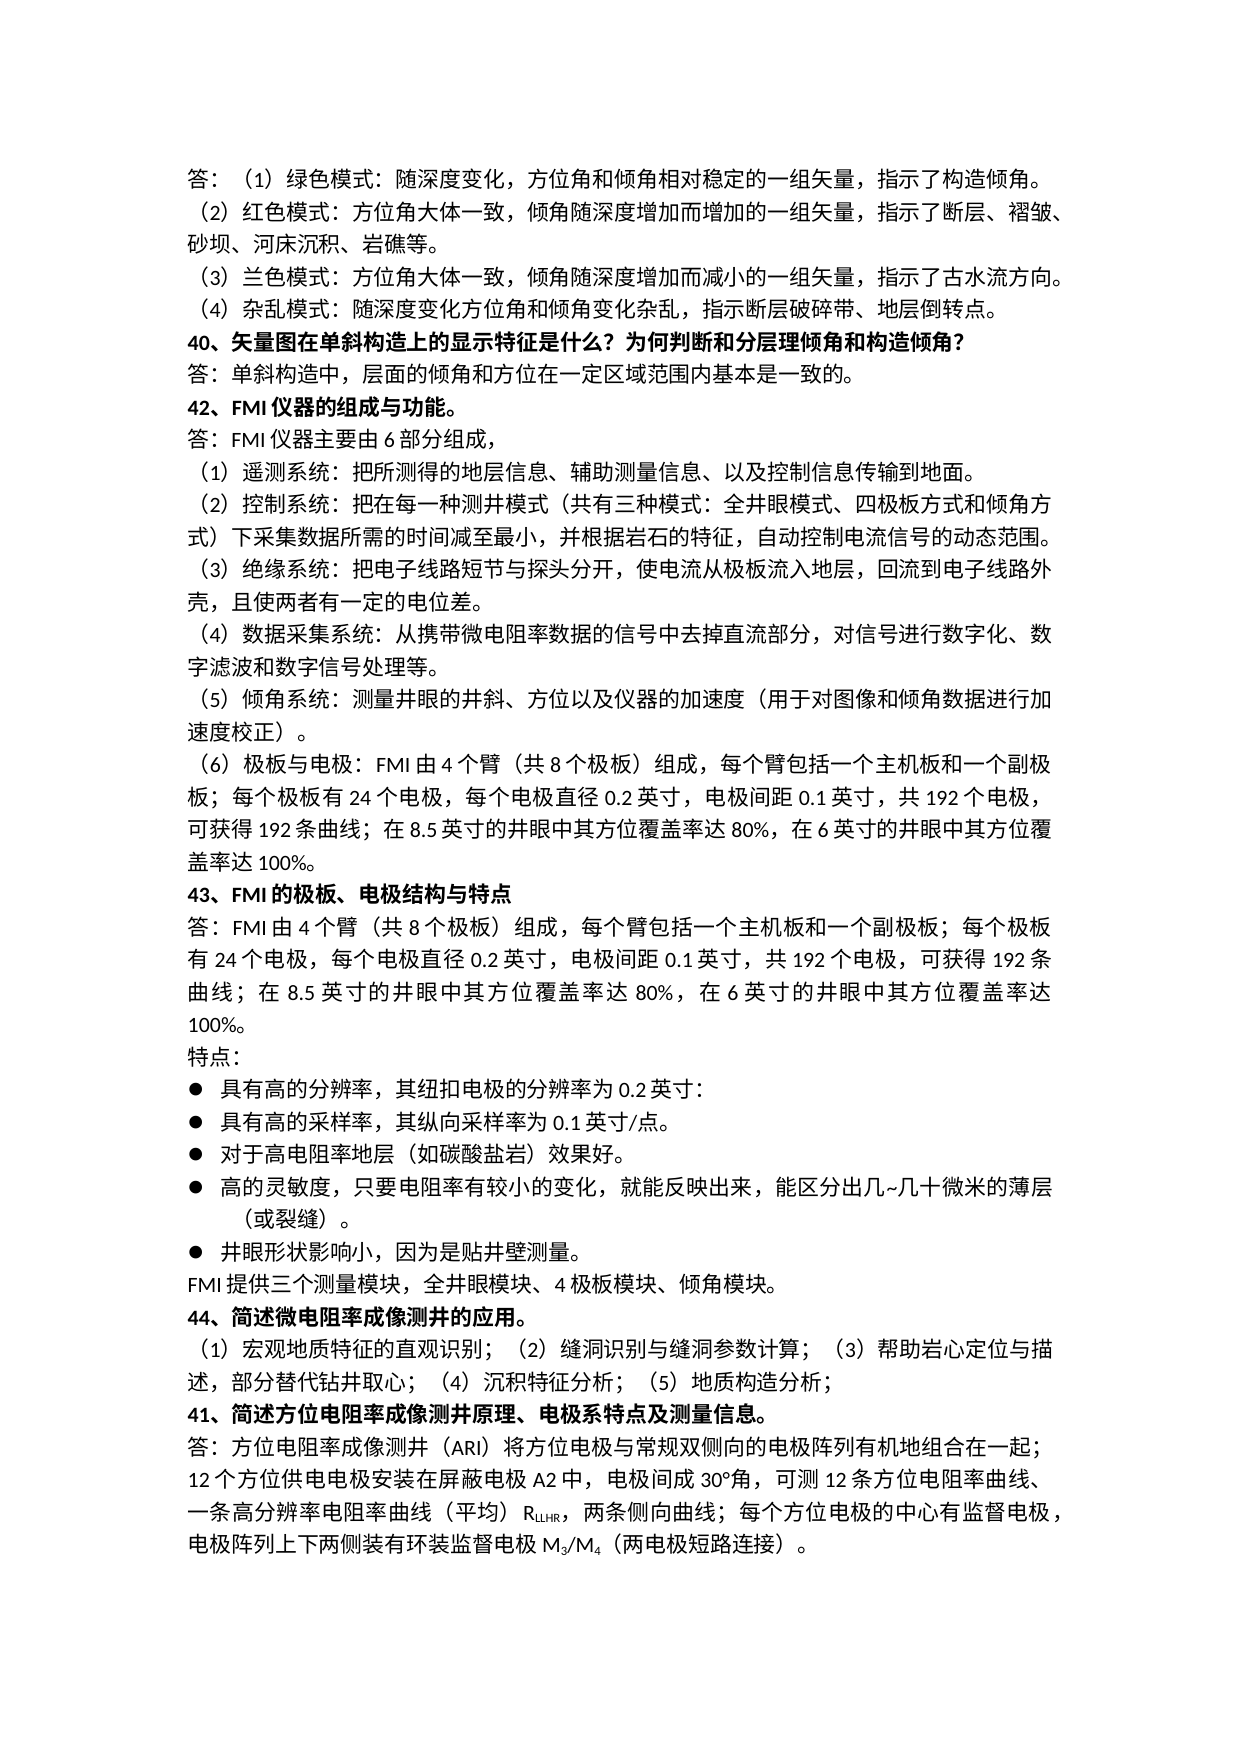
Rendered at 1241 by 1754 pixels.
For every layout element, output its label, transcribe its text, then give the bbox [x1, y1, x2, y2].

text （5）倾角系统：测量井眼的井斜、方位以及仪器的加速度（用于对图像和倾角数据进行加速度校正）。 [187, 682, 1053, 747]
text （3）兰色模式：方位角大体一致，倾角随深度增加而减小的一组矢量，指示了古水流方向。 [187, 259, 1053, 292]
text （1）宏观地质特征的直观识别；（2）缝洞识别与缝洞参数计算；（3）帮助岩心定位与描述，部分替代钻井取心；（4）沉积特征分析；（5）地质构造分析； [187, 1332, 1053, 1397]
text （2）控制系统：把在每一种测井模式（共有三种模式：全井眼模式、四极板方式和倾角方式）下采集数据所需的时间减至最小，并根据岩石的特征，自动控制电流信号的动态范围。 [187, 487, 1053, 552]
text 答：（1）绿色模式：随深度变化，方位角和倾角相对稳定的一组矢量，指示了构造倾角。 [187, 162, 1053, 194]
text 答：单斜构造中，层面的倾角和方位在一定区域范围内基本是一致的。 [187, 357, 1053, 389]
text 答：FMI仪器主要由6部分组成， [187, 422, 1053, 454]
subtitle 40、矢量图在单斜构造上的显示特征是什么？为何判断和分层理倾角和构造倾角？ [187, 324, 1053, 357]
text （3）绝缘系统：把电子线路短节与探头分开，使电流从极板流入地层，回流到电子线路外壳，且使两者有一定的电位差。 [187, 552, 1053, 617]
text （2）红色模式：方位角大体一致，倾角随深度增加而增加的一组矢量，指示了断层、褶皱、砂坝、河床沉积、岩礁等。 [187, 194, 1053, 259]
subtitle 43、FMI的极板、电极结构与特点 [187, 877, 1053, 909]
list 具有高的分辨率，其纽扣电极的分辨率为0.2英寸： [187, 1072, 1053, 1104]
list 具有高的采样率，其纵向采样率为0.1英寸/点。 [187, 1104, 1053, 1137]
text FMI提供三个测量模块，全井眼模块、4极板模块、倾角模块。 [187, 1267, 1053, 1299]
text （1）遥测系统：把所测得的地层信息、辅助测量信息、以及控制信息传输到地面。 [187, 454, 1053, 487]
text （6）极板与电极：FMI由4个臂（共8个极板）组成，每个臂包括一个主机板和一个副极板；每个极板有24个电极，每个电极直径0.2英寸，电极间距0.1英寸，共192个电极，可获得192条曲线；在8.5英寸的井眼中其方位覆盖率达80%，在6英寸的井眼中其方位覆盖率达100%。 [187, 747, 1053, 877]
subtitle 42、FMI仪器的组成与功能。 [187, 389, 1053, 422]
subtitle 44、简述微电阻率成像测井的应用。 [187, 1299, 1053, 1332]
list 对于高电阻率地层（如碳酸盐岩）效果好。 [187, 1137, 1053, 1169]
text （4）数据采集系统：从携带微电阻率数据的信号中去掉直流部分，对信号进行数字化、数字滤波和数字信号处理等。 [187, 617, 1053, 682]
text 答：FMI由4个臂（共8个极板）组成，每个臂包括一个主机板和一个副极板；每个极板有24个电极，每个电极直径0.2英寸，电极间距0.1英寸，共192个电极，可获得192条曲线；在8.5英寸的井眼中其方位覆盖率达80%，在6英寸的井眼中其方位覆盖率达100%。 [187, 909, 1053, 1039]
list 高的灵敏度，只要电阻率有较小的变化，就能反映出来，能区分出几~几十微米的薄层（或裂缝）。 [187, 1169, 1053, 1234]
text 特点： [187, 1039, 1053, 1072]
list 井眼形状影响小，因为是贴井壁测量。 [187, 1234, 1053, 1267]
text （4）杂乱模式：随深度变化方位角和倾角变化杂乱，指示断层破碎带、地层倒转点。 [187, 292, 1053, 324]
subtitle 41、简述方位电阻率成像测井原理、电极系特点及测量信息。 [187, 1397, 1053, 1429]
